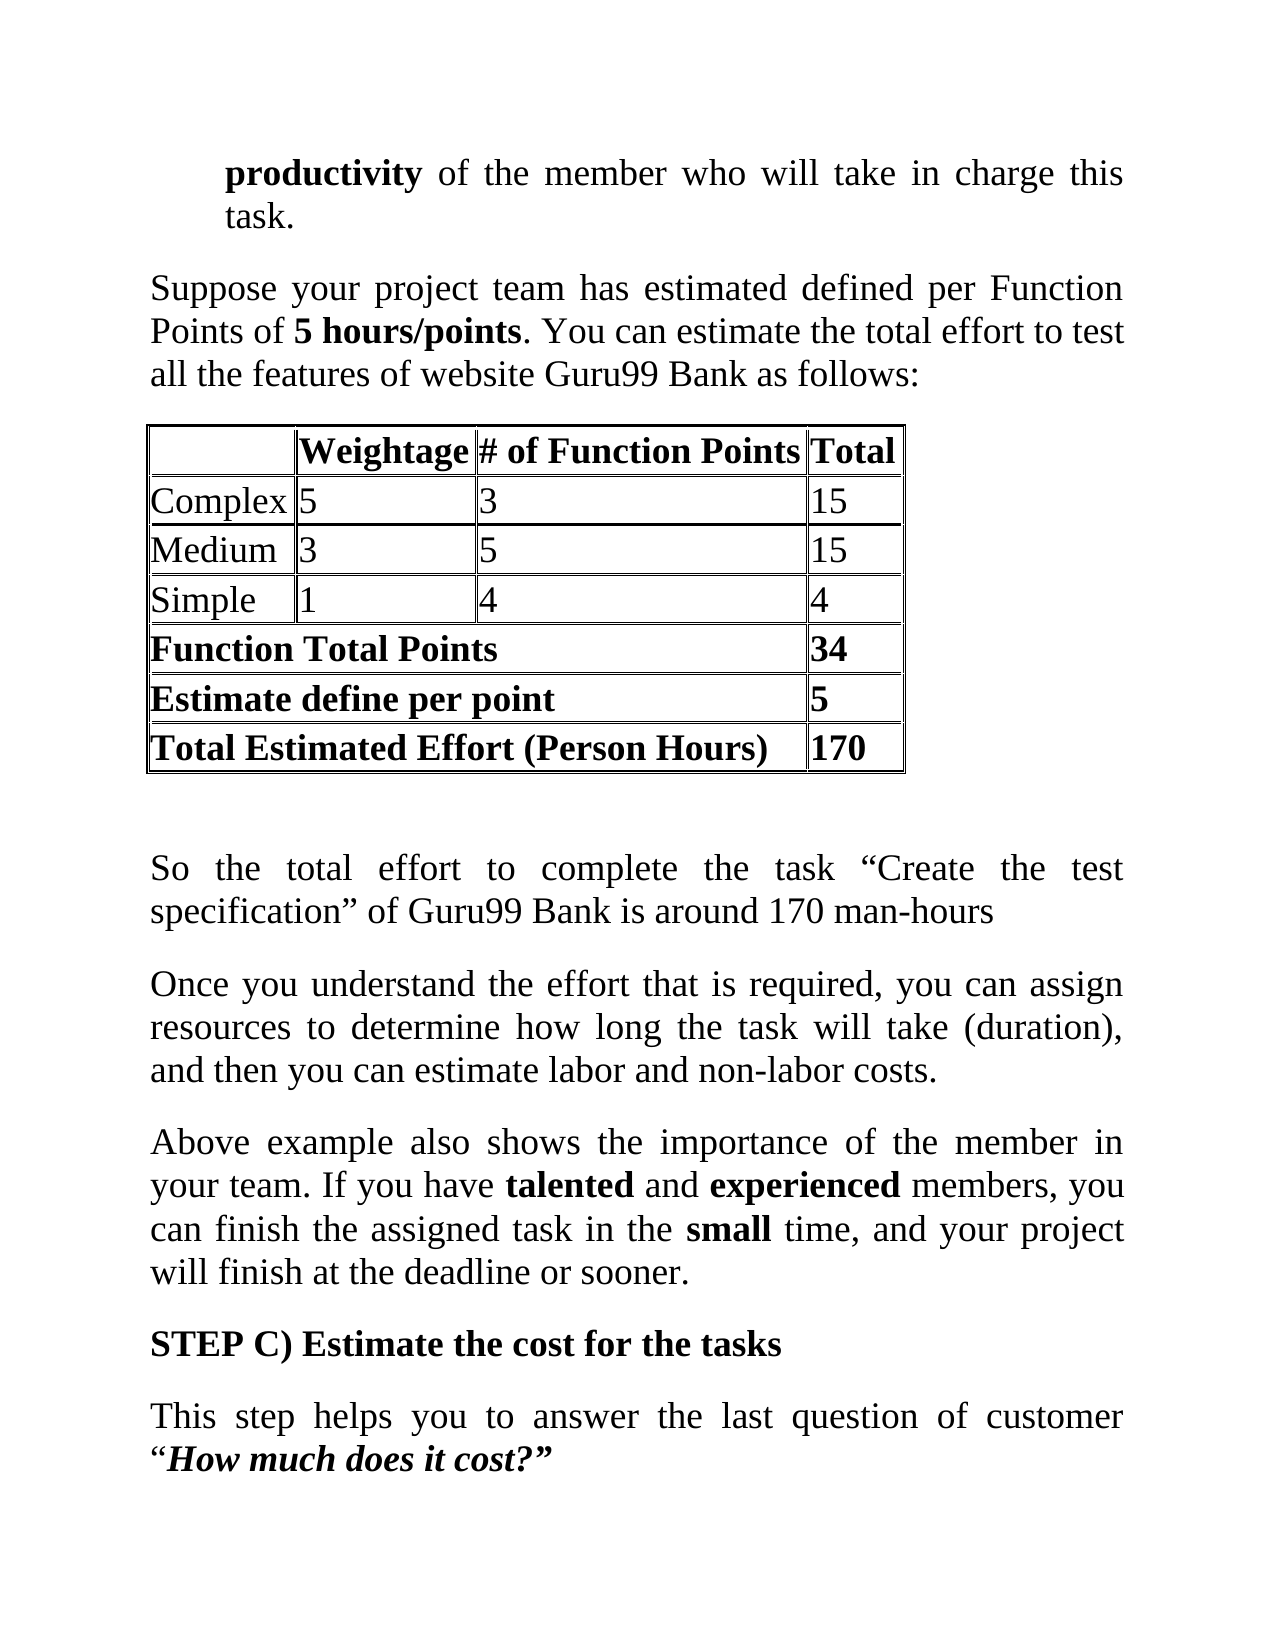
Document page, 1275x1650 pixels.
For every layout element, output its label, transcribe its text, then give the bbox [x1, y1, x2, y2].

table_cell Total Estimated Effort (Person Hours) [148, 721, 808, 770]
table_cell 5 [298, 477, 475, 523]
table_cell 3 [478, 477, 806, 523]
text Once you understand the effort that is required, you can assign resources to determine how long the task will take (duration), and then you can estimate labor and non-labor costs. [150, 961, 1125, 1091]
table_cell Complex [150, 474, 294, 523]
text This step helps you to answer the last question of customer “How much does it cost?” [150, 1394, 1125, 1480]
table_header # of Function Points [476, 427, 808, 473]
table_cell Simple [150, 573, 294, 622]
table_cell 34 [808, 622, 904, 671]
text Suppose your project team has estimated defined per Function Points of 5 hours/points. You can estimate the total effort to test all the features of website Guru99 Bank as follows: [150, 265, 1125, 395]
text Above example also shows the importance of the member in your team. If you have talented and experienced members, you can finish the assigned task in the small time, and your project will finish at the deadline or sooner. [150, 1120, 1125, 1292]
table_header Weightage [296, 427, 476, 473]
table_cell 4 [809, 573, 903, 622]
table_cell Function Total Points [148, 622, 808, 671]
table_cell 170 [808, 721, 904, 770]
text So the total effort to complete the task “Create the test specification” of Guru99 Bank is around 170 man-hours [150, 846, 1125, 932]
table_cell 5 [809, 671, 903, 721]
text STEP C) Estimate the cost for the tasks [150, 1321, 1125, 1364]
table_header [150, 426, 296, 473]
table_cell Medium [148, 523, 294, 572]
table_cell Estimate define per point [150, 671, 806, 721]
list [187, 150, 1125, 236]
table_cell 5 [478, 526, 806, 572]
table_cell 1 [298, 576, 475, 622]
table_cell 15 [809, 523, 904, 572]
table_cell 3 [298, 526, 475, 572]
table_cell 15 [809, 474, 903, 523]
table_header Total [808, 427, 903, 473]
table_cell 4 [478, 576, 806, 622]
